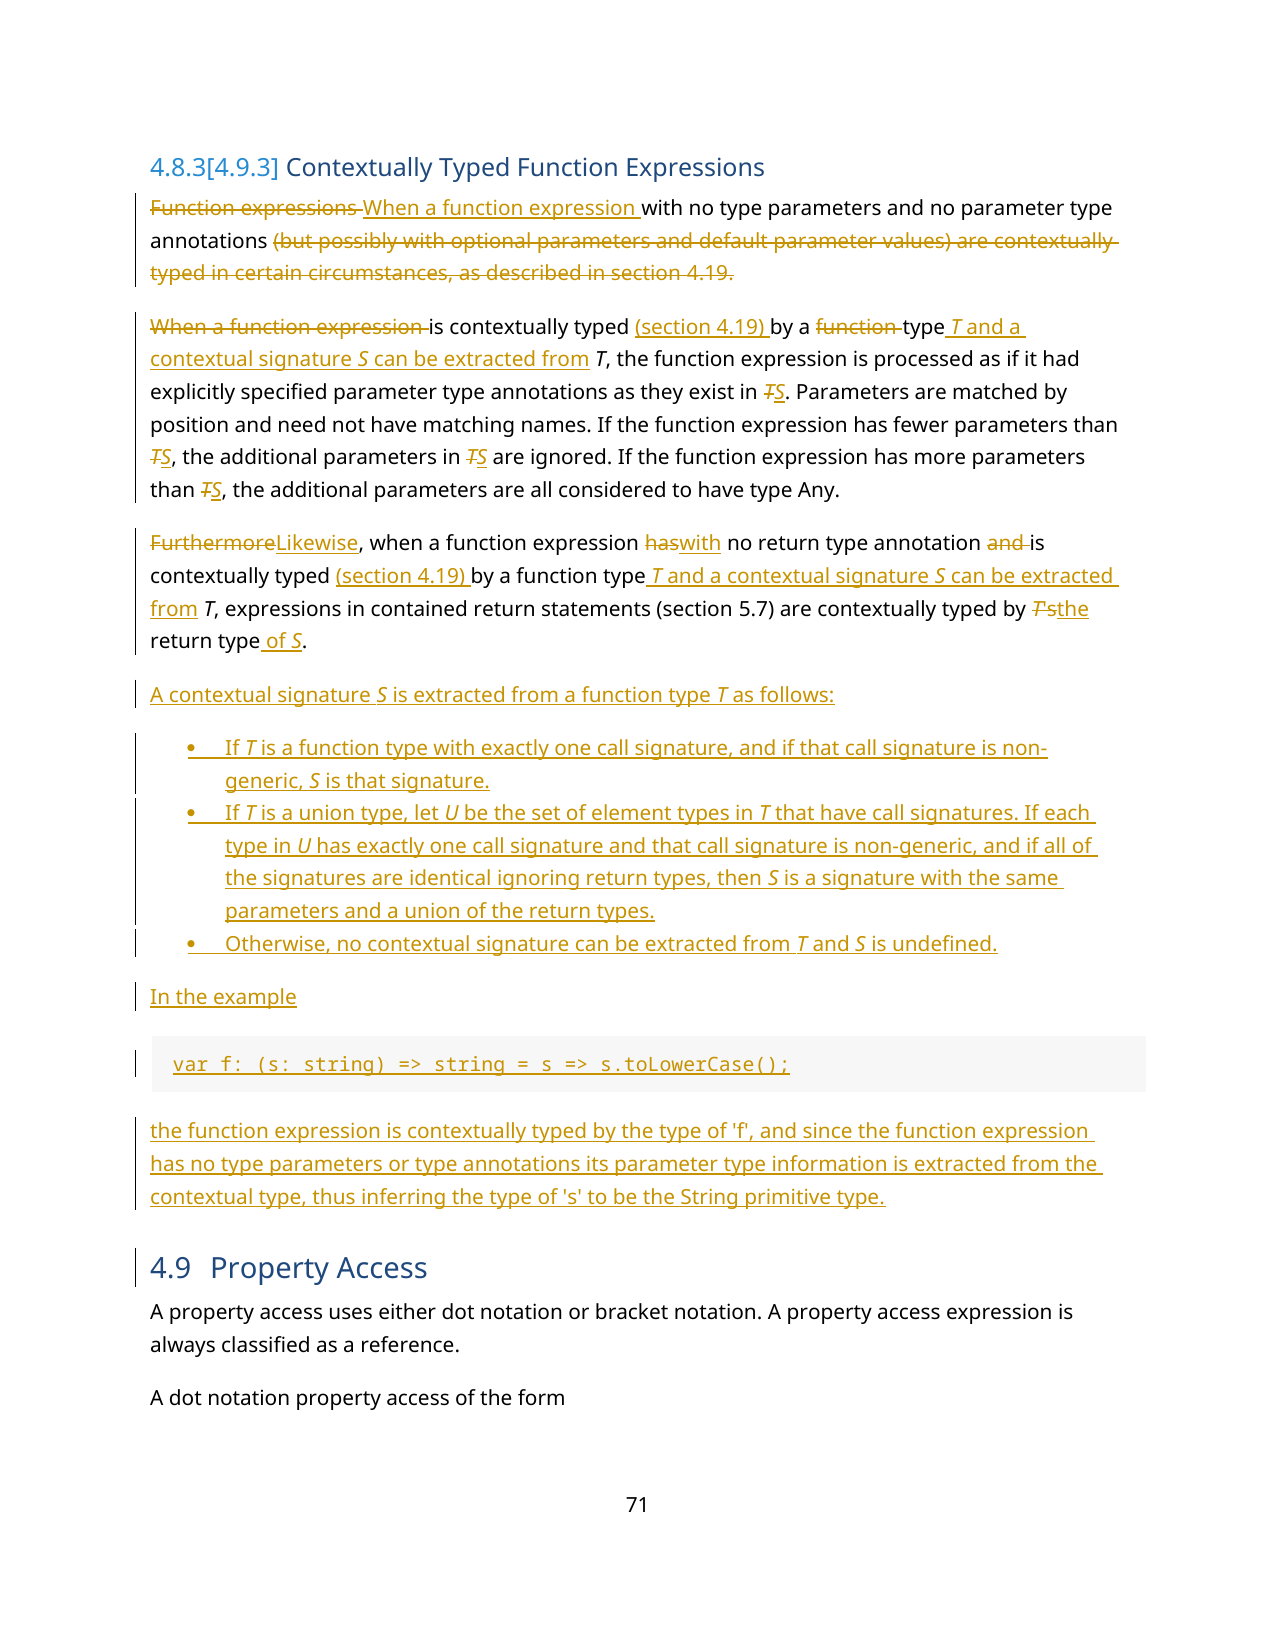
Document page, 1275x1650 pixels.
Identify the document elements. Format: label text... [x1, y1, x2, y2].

subtitle Contextually Typed Function Expressions [150, 150, 1125, 184]
text A dot notation property access of the form [150, 1383, 1125, 1412]
text with no type parameters and no parameter type annotations [150, 193, 1125, 287]
subtitle Property Access [150, 1248, 1125, 1287]
text A property access uses either dot notation or bracket notation. A property access expression is always classified as a reference. [150, 1297, 1125, 1358]
text , when a function expression no return type annotation is contextually typed by a function type T, expressions in contained return statements (section 5.7) are contextually typed by return type. [150, 528, 1125, 655]
text is contextually typed by a type T, the function expression is processed as if it had explicitly specified parameter type annotations as they exist in . Parameters are matched by position and need not have matching names. If the function expression has fewer parameters than , the additional parameters in are ignored. If the function expression has more parameters than , the additional parameters are all considered to have type Any. [150, 312, 1125, 503]
